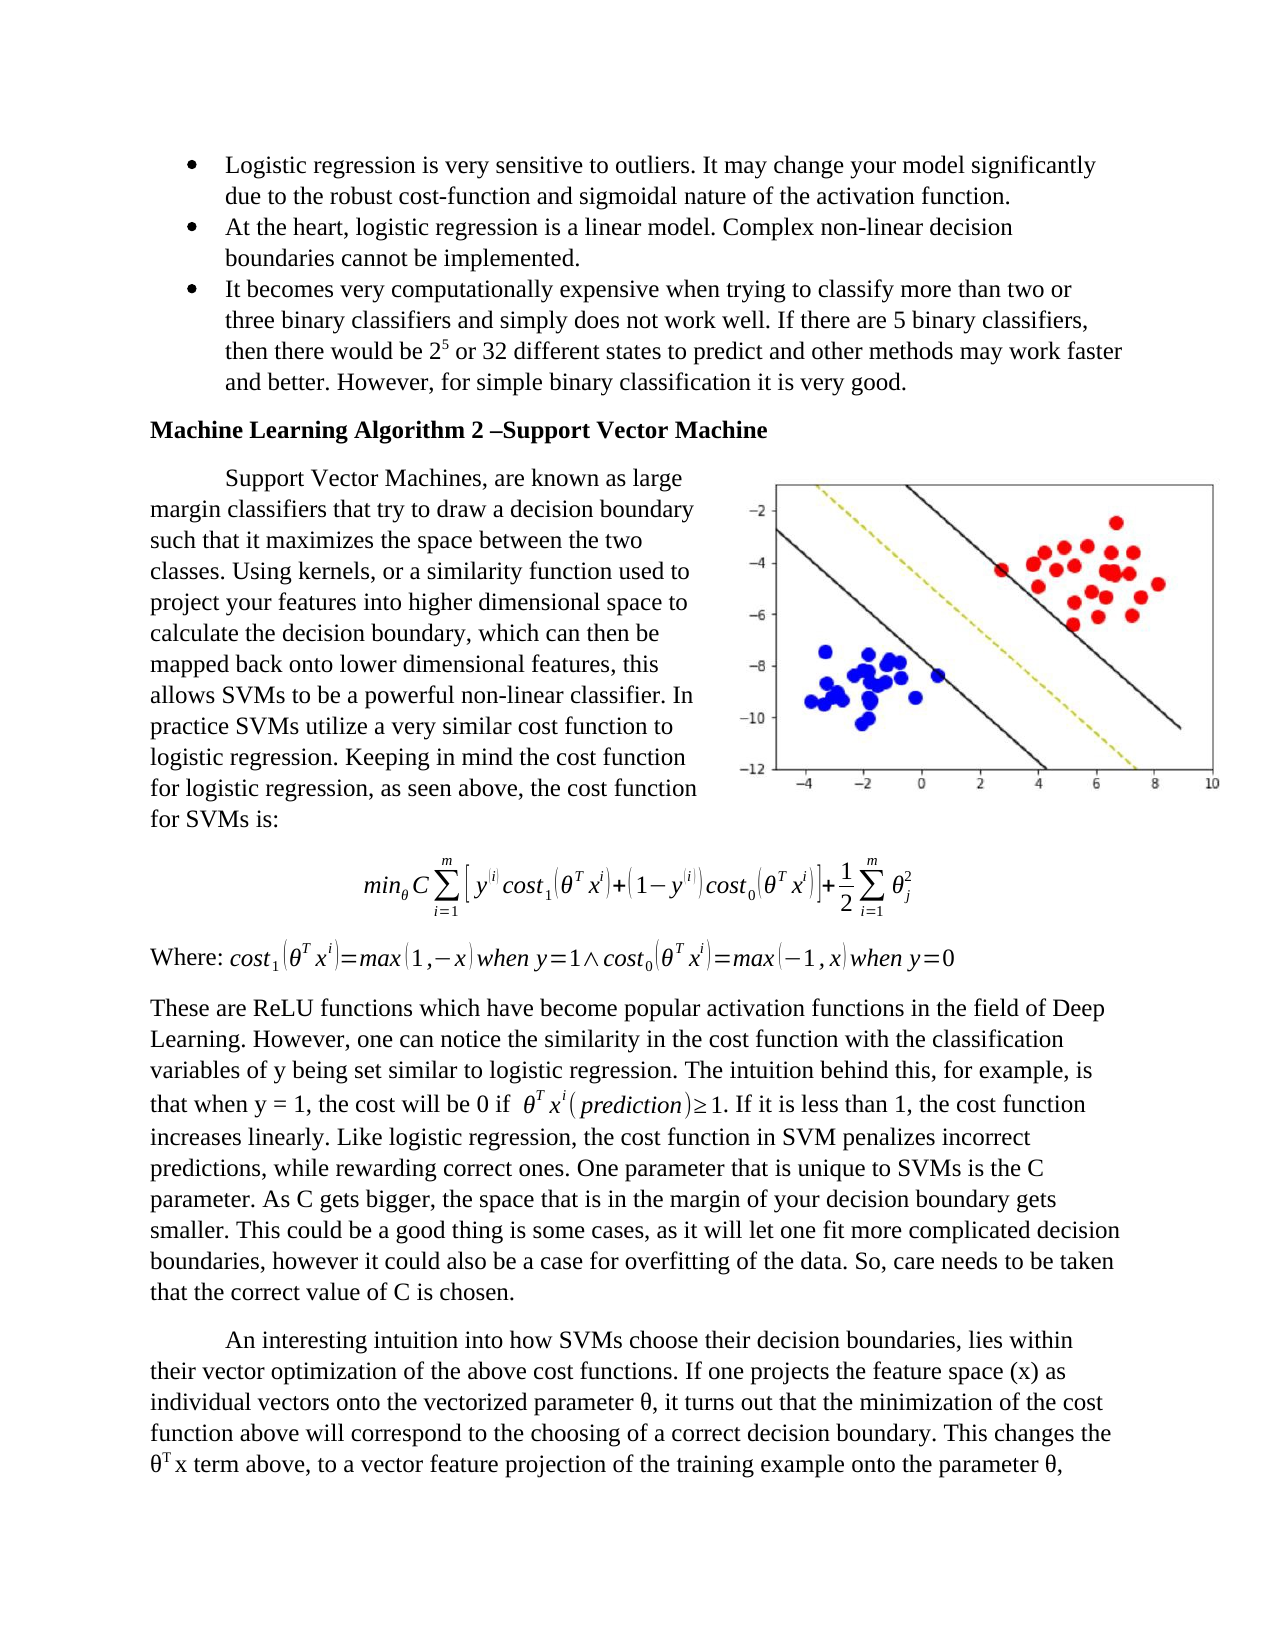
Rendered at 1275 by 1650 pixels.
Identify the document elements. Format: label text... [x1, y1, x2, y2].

text Machine Learning Algorithm 2 –Support Vector Machine [150, 415, 1125, 444]
text Where: [150, 938, 1125, 974]
text Support Vector Machines, are known as large margin classifiers that try to draw a decision boundary such that it maximizes the space between the two classes. Using kernels, or a similarity function used to project your features into higher dimensional space to calculate the decision boundary, which can then be mapped back onto lower dimensional features, this allows SVMs to be a powerful non-linear classifier. In practice SVMs utilize a very similar cost function to logistic regression. Keeping in mind the cost function for logistic regression, as seen above, the cost function for SVMs is: [150, 463, 1125, 833]
list Logistic regression is very sensitive to outliers. It may change your model significantly due to the robust cost-function and sigmoidal nature of the activation function. [187, 150, 1125, 210]
picture [718, 464, 1274, 812]
text These are ReLU functions which have become popular activation functions in the field of Deep Learning. However, one can notice the similarity in the cost function with the classification variables of y being set similar to logistic regression. The intuition behind this, for example, is that when y = 1, the cost will be 0 if . If it is less than 1, the cost function increases linearly. Like logistic regression, the cost function in SVM penalizes incorrect predictions, while rewarding correct ones. One parameter that is unique to SVMs is the C parameter. As C gets bigger, the space that is in the margin of your decision boundary gets smaller. This could be a good thing is some cases, as it will let one fit more complicated decision boundaries, however it could also be a case for overfitting of the data. So, care needs to be taken that the correct value of C is chosen. [150, 993, 1125, 1306]
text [150, 1325, 1125, 1478]
list It becomes very computationally expensive when trying to classify more than two or three binary classifiers and simply does not work well. If there are 5 binary classifiers, then there would be 25 or 32 different states to predict and other methods may work faster and better. However, for simple binary classification it is very good. [187, 274, 1125, 396]
list At the heart, logistic regression is a linear model. Complex non-linear decision boundaries cannot be implemented. [187, 212, 1125, 272]
